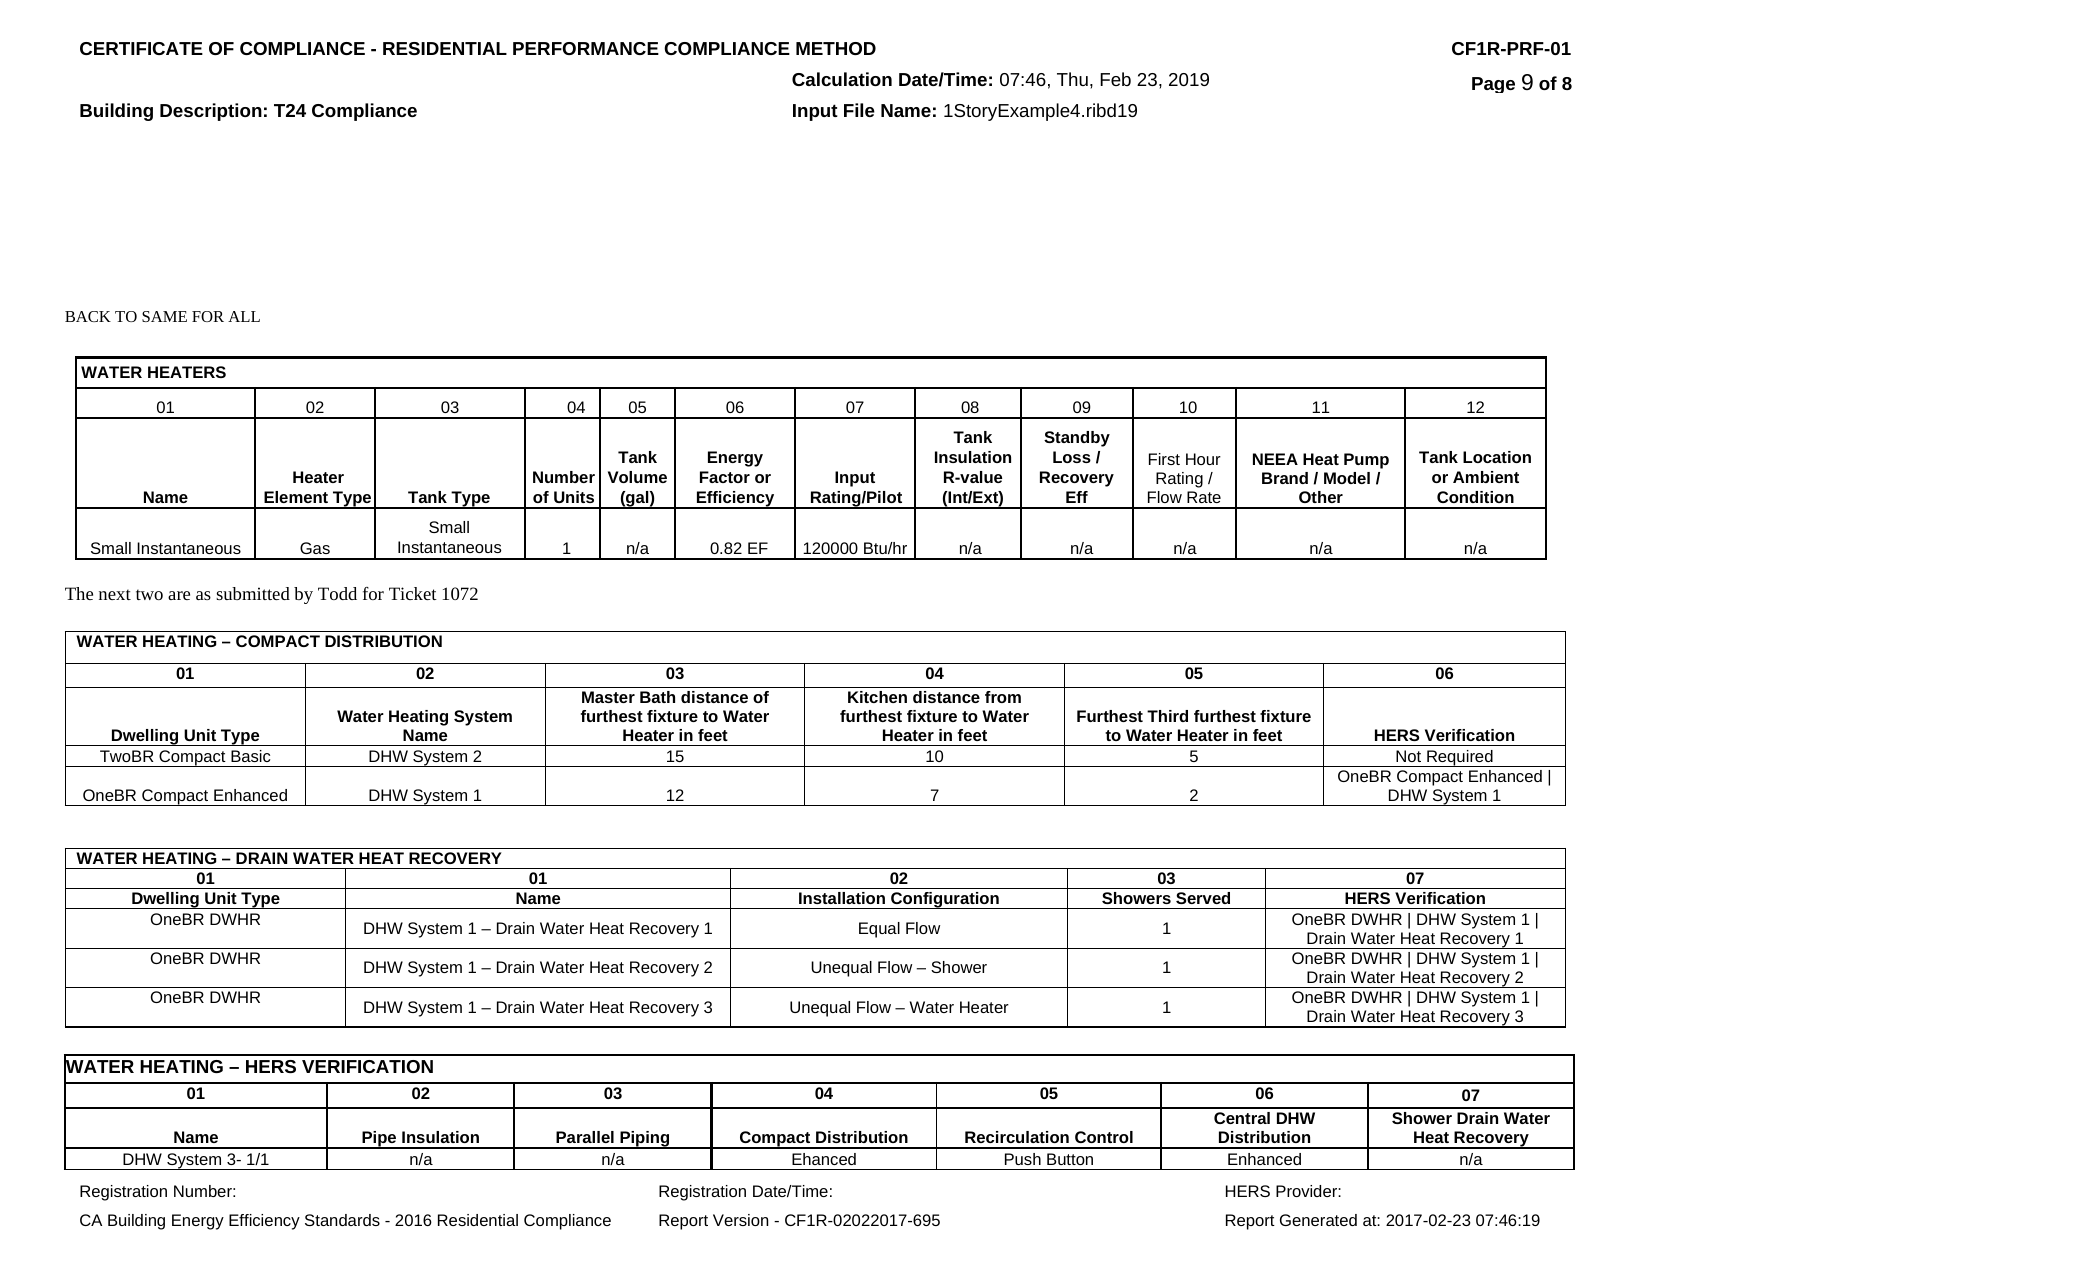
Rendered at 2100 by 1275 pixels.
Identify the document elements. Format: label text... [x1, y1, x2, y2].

table_cell 06 [1324, 664, 1565, 687]
table_cell 7 [805, 767, 1064, 805]
table_cell Push Button [937, 1149, 1160, 1168]
table_cell Central DHW Distribution [1162, 1109, 1367, 1147]
table_cell OneBR DWHR [66, 988, 345, 1026]
table_cell OneBR Compact Enhanced [66, 767, 305, 805]
table_cell 1 [1068, 988, 1265, 1026]
table_cell Unequal Flow – Water Heater [731, 988, 1067, 1026]
table_cell 10 [805, 746, 1064, 766]
table_cell Gas [256, 509, 374, 558]
table_cell 01 [77, 389, 254, 417]
table_cell DHW System 1 [306, 767, 545, 805]
table_cell 5 [1065, 746, 1323, 766]
table_cell n/a [1406, 509, 1545, 558]
table_cell 1 [1068, 909, 1265, 948]
table_cell Number of Units [526, 419, 599, 507]
table_cell 2 [1065, 767, 1323, 805]
table_cell OneBR DWHR | DHW System 1 | Drain Water Heat Recovery 3 [1266, 988, 1565, 1026]
table_cell 02 [731, 869, 1067, 888]
table_header WATER HEATING – HERS VERIFICATION [66, 1056, 1573, 1082]
table_cell 07 [1266, 869, 1565, 888]
table_cell Tank Location or Ambient Condition [1406, 419, 1545, 507]
table_cell 01 [66, 869, 345, 888]
table_cell OneBR Compact Enhanced | DHW System 1 [1324, 767, 1565, 805]
table_cell Equal Flow [731, 909, 1067, 948]
table_cell DHW System 1 – Drain Water Heat Recovery 3 [346, 988, 730, 1026]
table_cell First Hour Rating / Flow Rate [1134, 419, 1235, 507]
table_cell 06 [676, 389, 794, 417]
table_cell 04 [805, 664, 1064, 687]
table_cell 03 [376, 389, 524, 417]
table_cell 04 [526, 389, 599, 417]
table_cell 09 [1022, 389, 1132, 417]
table_cell Dwelling Unit Type [66, 688, 305, 745]
table_cell 11 [1237, 389, 1404, 417]
table_cell Pipe Insulation [328, 1109, 513, 1147]
table_cell Ehanced [713, 1149, 936, 1168]
table_cell Input Rating/Pilot [796, 419, 914, 507]
table_cell HERS Verification [1266, 889, 1565, 908]
table_header WATER HEATERS [77, 359, 1545, 387]
table_cell Shower Drain Water Heat Recovery [1369, 1109, 1573, 1147]
table_header WATER HEATING – DRAIN WATER HEAT RECOVERY [66, 849, 1565, 868]
table_cell OneBR DWHR [66, 949, 345, 987]
table_cell 07 [1369, 1084, 1573, 1107]
table_cell NEEA Heat Pump Brand / Model / Other [1237, 419, 1404, 507]
table_cell 15 [546, 746, 804, 766]
table_cell 120000 Btu/hr [796, 509, 914, 558]
text BACK TO SAME FOR ALL [64, 307, 2037, 326]
table_cell DHW System 2 [306, 746, 545, 766]
table_cell 12 [1406, 389, 1545, 417]
table_cell Tank Volume (gal) [601, 419, 674, 507]
table_cell Enhanced [1162, 1149, 1367, 1168]
table_cell OneBR DWHR [66, 909, 345, 948]
table_cell n/a [1134, 509, 1235, 558]
table_cell Small Instantaneous [77, 509, 254, 558]
table_cell Master Bath distance of furthest fixture to Water Heater in feet [546, 688, 804, 745]
table_cell Not Required [1324, 746, 1565, 766]
table_cell 01 [66, 664, 305, 687]
table_cell 05 [601, 389, 674, 417]
table_header WATER HEATING – COMPACT DISTRIBUTION [66, 632, 1565, 663]
table_cell Name [346, 889, 730, 908]
table_cell Small Instantaneous [376, 509, 524, 558]
table_cell Showers Served [1068, 889, 1265, 908]
table_cell HERS Verification [1324, 688, 1565, 745]
table_cell OneBR DWHR | DHW System 1 | Drain Water Heat Recovery 2 [1266, 949, 1565, 987]
table_cell n/a [1369, 1149, 1573, 1168]
table_cell Tank Insulation R-value (Int/Ext) [916, 419, 1020, 507]
table_cell TwoBR Compact Basic [66, 746, 305, 766]
table_cell Heater Element Type [256, 419, 374, 507]
table_cell DHW System 3- 1/1 [66, 1149, 326, 1168]
table_cell n/a [601, 509, 674, 558]
table_cell 10 [1134, 389, 1235, 417]
table_cell 05 [937, 1084, 1160, 1107]
table_cell Compact Distribution [713, 1109, 936, 1147]
table_cell n/a [916, 509, 1020, 558]
table_cell 08 [916, 389, 1020, 417]
table_cell OneBR DWHR | DHW System 1 | Drain Water Heat Recovery 1 [1266, 909, 1565, 948]
table_cell Energy Factor or Efficiency [676, 419, 794, 507]
table_cell 12 [546, 767, 804, 805]
table_cell DHW System 1 – Drain Water Heat Recovery 1 [346, 909, 730, 948]
table_cell Dwelling Unit Type [66, 889, 345, 908]
table_cell n/a [1237, 509, 1404, 558]
table_cell Recirculation Control [937, 1109, 1160, 1147]
table_cell 03 [1068, 869, 1265, 888]
table_cell DHW System 1 – Drain Water Heat Recovery 2 [346, 949, 730, 987]
table_cell Standby Loss / Recovery Eff [1022, 419, 1132, 507]
table_cell 1 [1068, 949, 1265, 987]
table_cell Furthest Third furthest fixture to Water Heater in feet [1065, 688, 1323, 745]
table_cell 06 [1162, 1084, 1367, 1107]
table_cell n/a [515, 1149, 710, 1168]
table_cell Water Heating System Name [306, 688, 545, 745]
text The next two are as submitted by Todd for Ticket 1072 [64, 583, 2037, 604]
table_cell 02 [306, 664, 545, 687]
table_cell Name [66, 1109, 326, 1147]
table_cell 0.82 EF [676, 509, 794, 558]
table_cell 03 [515, 1084, 710, 1107]
table_cell 02 [328, 1084, 513, 1107]
table_cell n/a [328, 1149, 513, 1168]
table_cell Unequal Flow – Shower [731, 949, 1067, 987]
table_cell Installation Configuration [731, 889, 1067, 908]
table_cell 01 [346, 869, 730, 888]
table_cell 05 [1065, 664, 1323, 687]
table_cell 01 [66, 1084, 326, 1107]
table_cell 1 [526, 509, 599, 558]
table_cell n/a [1022, 509, 1132, 558]
table_cell Kitchen distance from furthest fixture to Water Heater in feet [805, 688, 1064, 745]
table_cell 02 [256, 389, 374, 417]
table_cell Name [77, 419, 254, 507]
table_cell 03 [546, 664, 804, 687]
table_cell 07 [796, 389, 914, 417]
table_cell 04 [713, 1084, 936, 1107]
table_cell Tank Type [376, 419, 524, 507]
table_cell Parallel Piping [515, 1109, 710, 1147]
